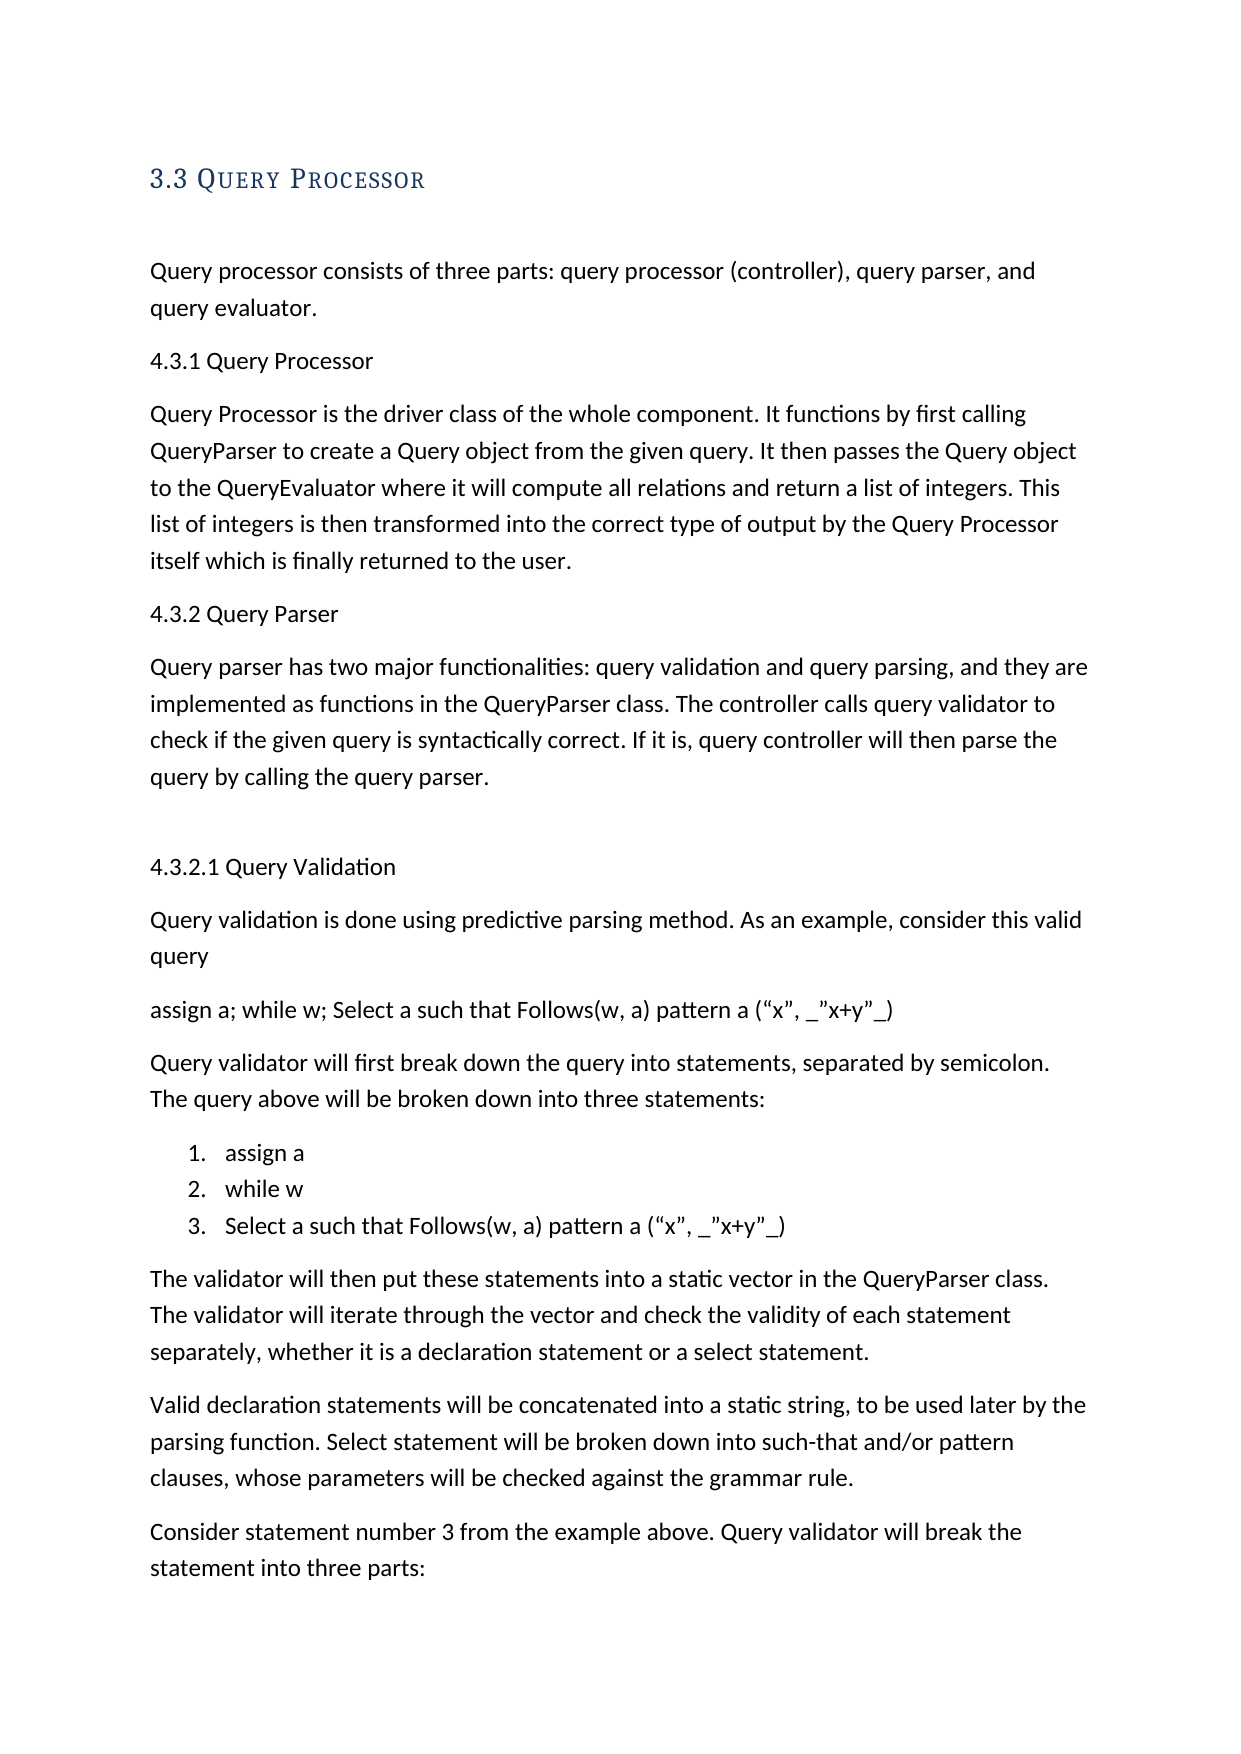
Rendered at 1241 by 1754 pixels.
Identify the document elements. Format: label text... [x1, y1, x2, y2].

list Select a such that Follows(w, a) pattern a (“x”, _”x+y”_) [187, 1210, 1090, 1240]
text 4.3.2 Query Parser [150, 598, 1090, 628]
text Query validation is done using predictive parsing method. As an example, consider this valid query [150, 904, 1090, 971]
text 4.3.2.1 Query Validation [150, 851, 1090, 881]
text Query Processor is the driver class of the whole component. It functions by first calling QueryParser to create a Query object from the given query. It then passes the Query object to the QueryEvaluator where it will compute all relations and return a list of integers. This list of integers is then transformed into the correct type of output by the Query Processor itself which is finally returned to the user. [150, 398, 1090, 575]
text The validator will then put these statements into a static vector in the QueryParser class. The validator will iterate through the vector and check the validity of each statement separately, whether it is a declaration statement or a select statement. [150, 1263, 1090, 1367]
text 4.3.1 Query Processor [150, 345, 1090, 376]
text Query processor consists of three parts: query processor (controller), query parser, and query evaluator. [150, 256, 1090, 323]
text Query validator will first break down the query into statements, separated by semicolon. The query above will be broken down into three statements: [150, 1047, 1090, 1114]
text Query parser has two major functionalities: query validation and query parsing, and they are implemented as functions in the QueryParser class. The controller calls query validator to check if the given query is syntactically correct. If it is, query controller will then parse the query by calling the query parser. [150, 651, 1090, 828]
subtitle 3.3 Query Processor [150, 162, 1090, 196]
text Valid declaration statements will be concatenated into a static string, to be used later by the parsing function. Select statement will be broken down into such-that and/or pattern clauses, whose parameters will be checked against the grammar rule. [150, 1389, 1090, 1493]
list while w [187, 1173, 1090, 1204]
text assign a; while w; Select a such that Follows(w, a) pattern a (“x”, _”x+y”_) [150, 994, 1090, 1024]
text Consider statement number 3 from the example above. Query validator will break the statement into three parts: [150, 1516, 1090, 1583]
list assign a [187, 1137, 1090, 1167]
